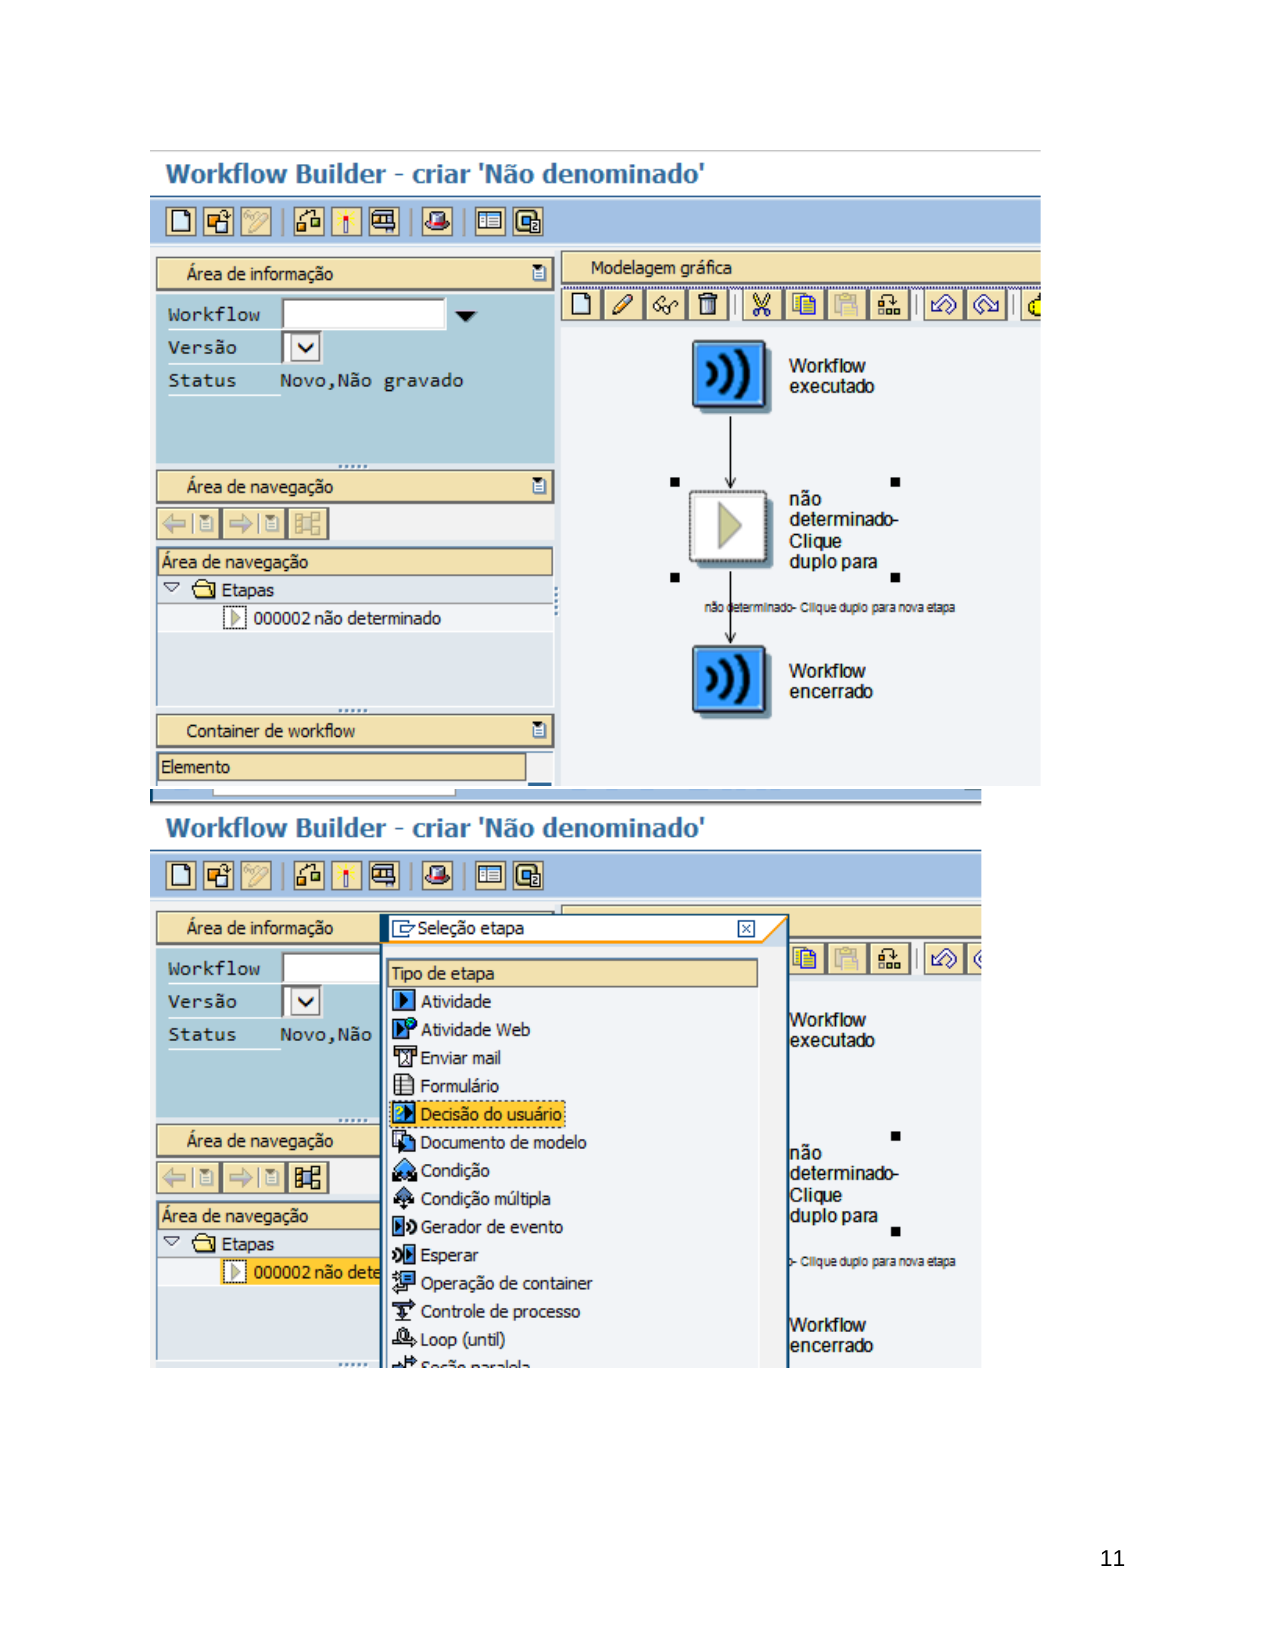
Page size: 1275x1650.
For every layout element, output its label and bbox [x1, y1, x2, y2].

picture [150, 150, 1041, 786]
picture [150, 789, 982, 1368]
